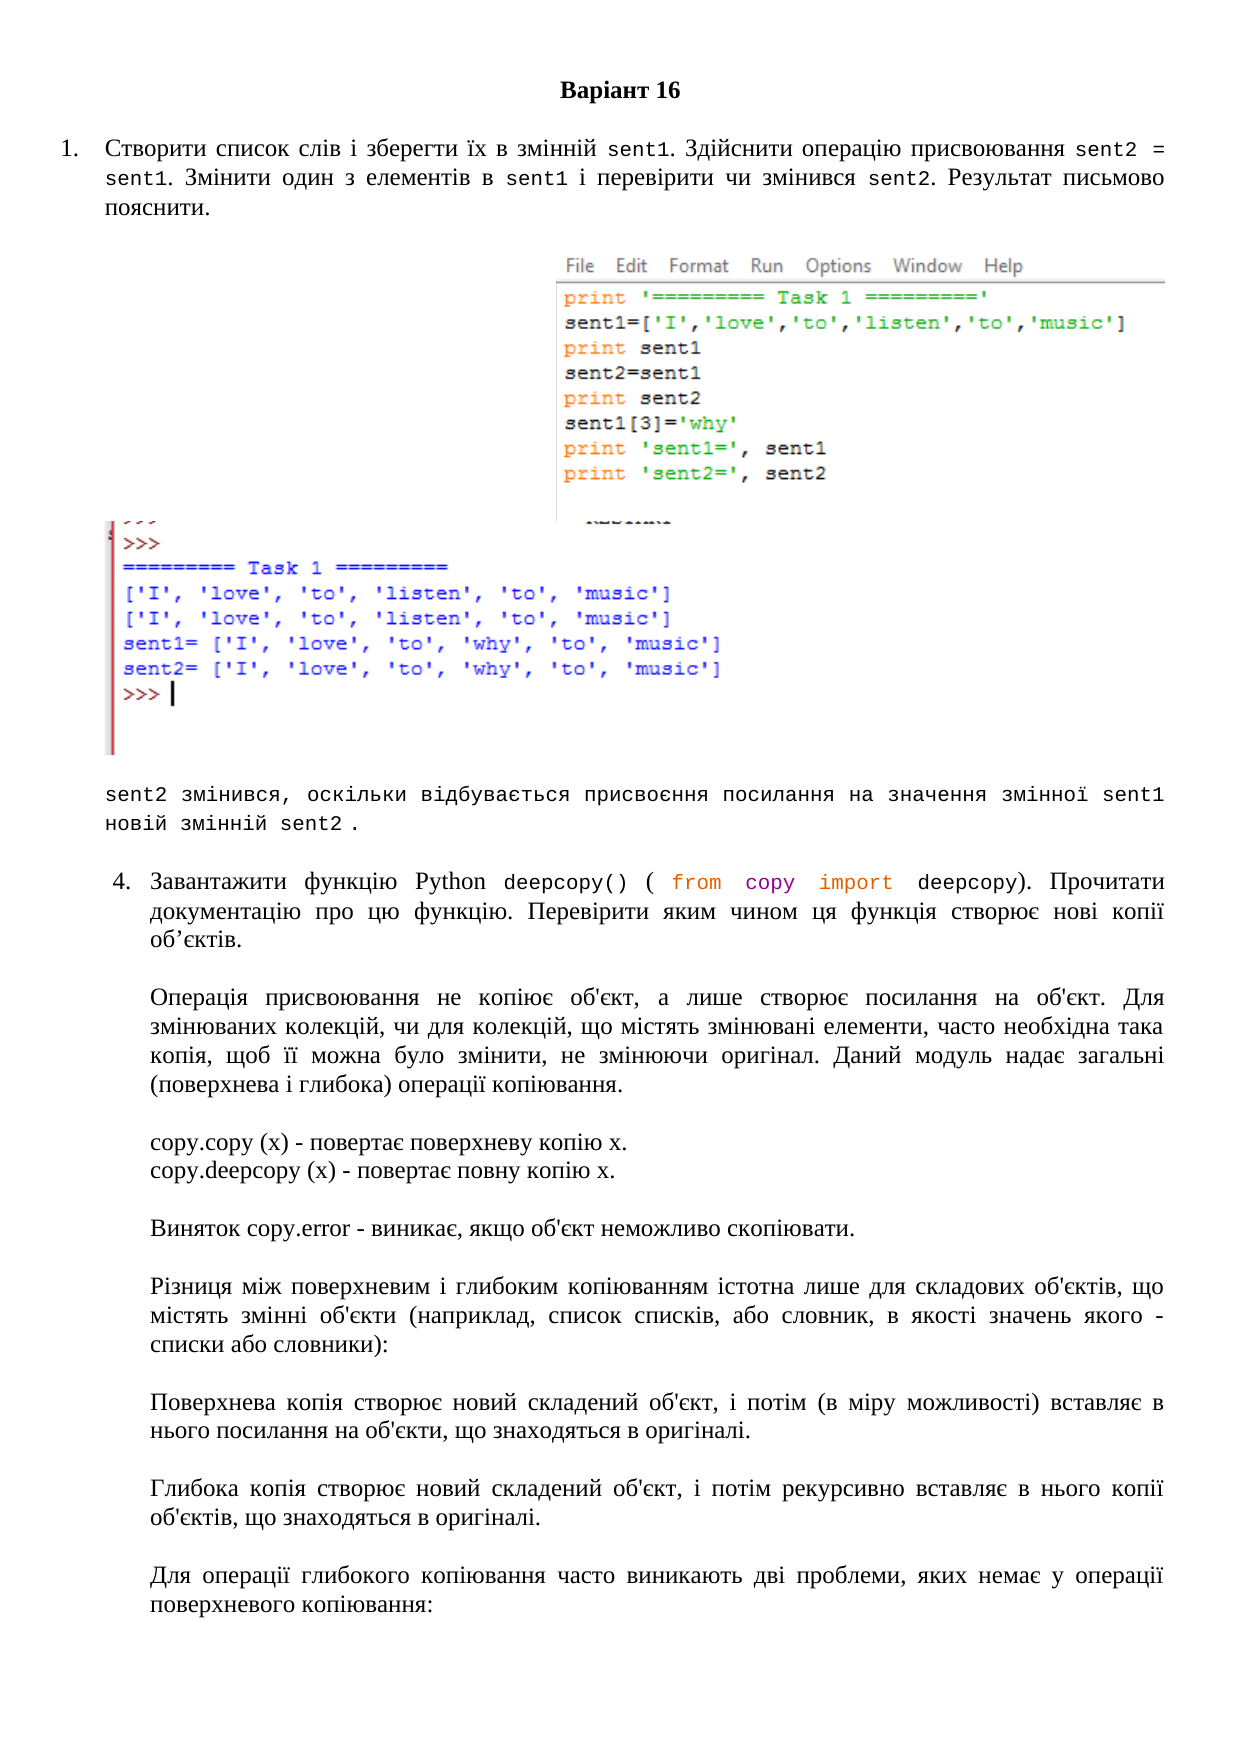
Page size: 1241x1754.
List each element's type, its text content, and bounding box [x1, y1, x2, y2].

list Завантажити функцію Python deepcopy() ( from copy import deepcopy). Прочитати документацію про цю функцію. Перевірити яким чином ця функція створює нові копії об’єктів. [112, 866, 1165, 953]
text Для операції глибокого копіювання часто виникають дві проблеми, яких немає у операції поверхневого копіювання: [150, 1560, 1165, 1617]
text Варіант 16 [75, 75, 1165, 104]
text Виняток copy.error - виникає, якщо об'єкт неможливо скопіювати. [150, 1213, 1165, 1242]
text Операція присвоювання не копіює об'єкт, а лише створює посилання на об'єкт. Для змінюваних колекцій, чи для колекцій, що містять змінювані елементи, часто необхідна така копія, щоб її можна було змінити, не змінюючи оригінал. Даний модуль надає загальні (поверхнева і глибока) операції копіювання. [150, 982, 1165, 1097]
text copy.deepcopy (x) - повертає повну копію x. [150, 1155, 1165, 1184]
text sent2 змінився, оскільки відбувається присвоєння посилання на значення змінної sent1 новій змінній sent2 . [104, 784, 1165, 837]
list Створити список слів і зберегти їх в змінній sent1. Здійснити операцію присвоювання sent2 = sent1. Змінити один з елементів в sent1 і перевірити чи змінився sent2. Результат письмово пояснити. [60, 133, 1165, 221]
text Поверхнева копія створює новий складений об'єкт, і потім (в міру можливості) вставляє в нього посилання на об'єкти, що знаходяться в оригіналі. [150, 1387, 1165, 1444]
text Глибока копія створює новий складений об'єкт, і потім рекурсивно вставляє в нього копії об'єктів, що знаходяться в оригіналі. [150, 1473, 1165, 1531]
picture [104, 250, 1166, 755]
text copy.copy (x) - повертає поверхневу копію x. [150, 1127, 1165, 1155]
text Різниця між поверхневим і глибоким копіюванням істотна лише для складових об'єктів, що містять змінні об'єкти (наприклад, список списків, або словник, в якості значень якого - списки або словники): [150, 1271, 1165, 1357]
